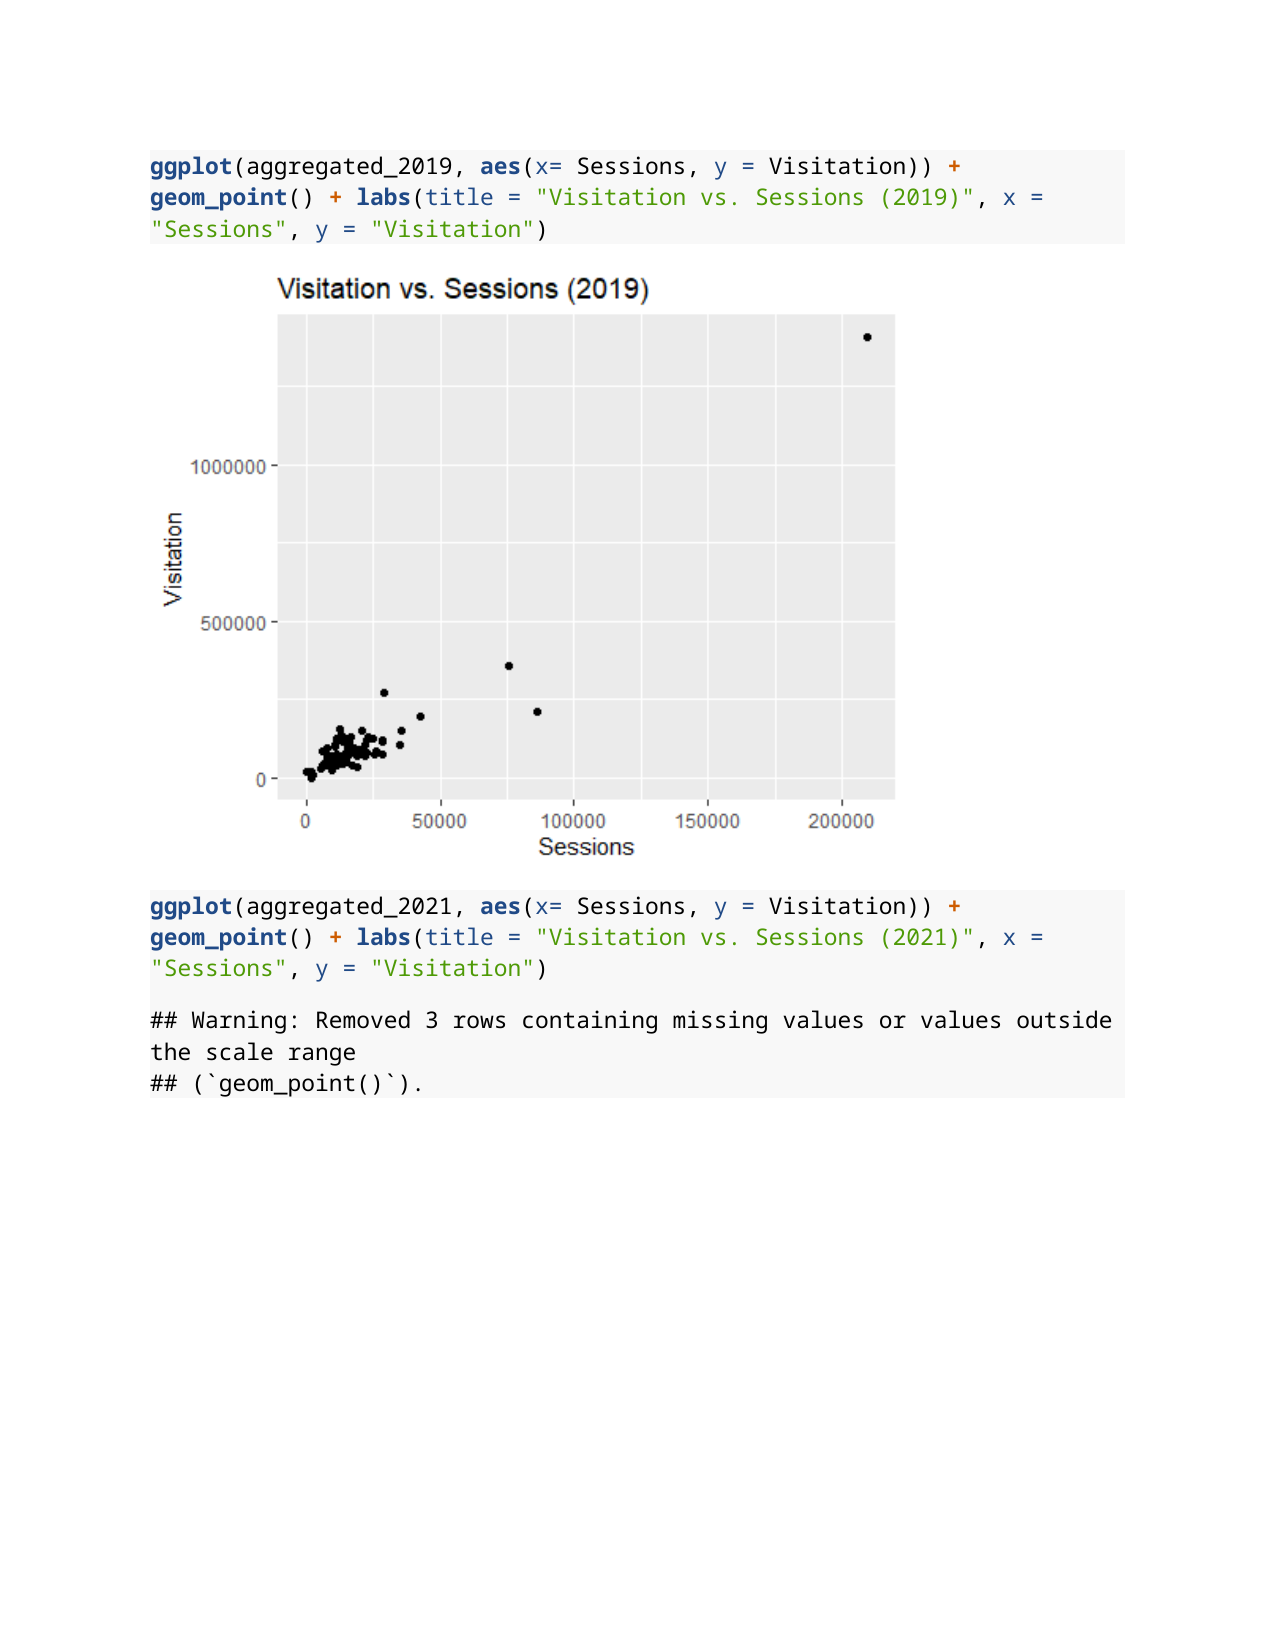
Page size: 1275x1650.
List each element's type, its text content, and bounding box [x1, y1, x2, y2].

text ggplot(aggregated_2021, aes(x= Sessions, y = Visitation)) + geom_point() + labs(title = "Visitation vs. Sessions (2021)", x = "Sessions", y = "Visitation") [549, 890, 1125, 983]
text ggplot(aggregated_2019, aes(x= Sessions, y = Visitation)) + geom_point() + labs(title = "Visitation vs. Sessions (2019)", x = "Sessions", y = "Visitation") [150, 150, 1125, 244]
text ## Warning: Removed 3 rows containing missing values or values outside the scale range ## (`geom_point()`). [150, 1004, 1125, 1098]
picture [150, 264, 908, 871]
